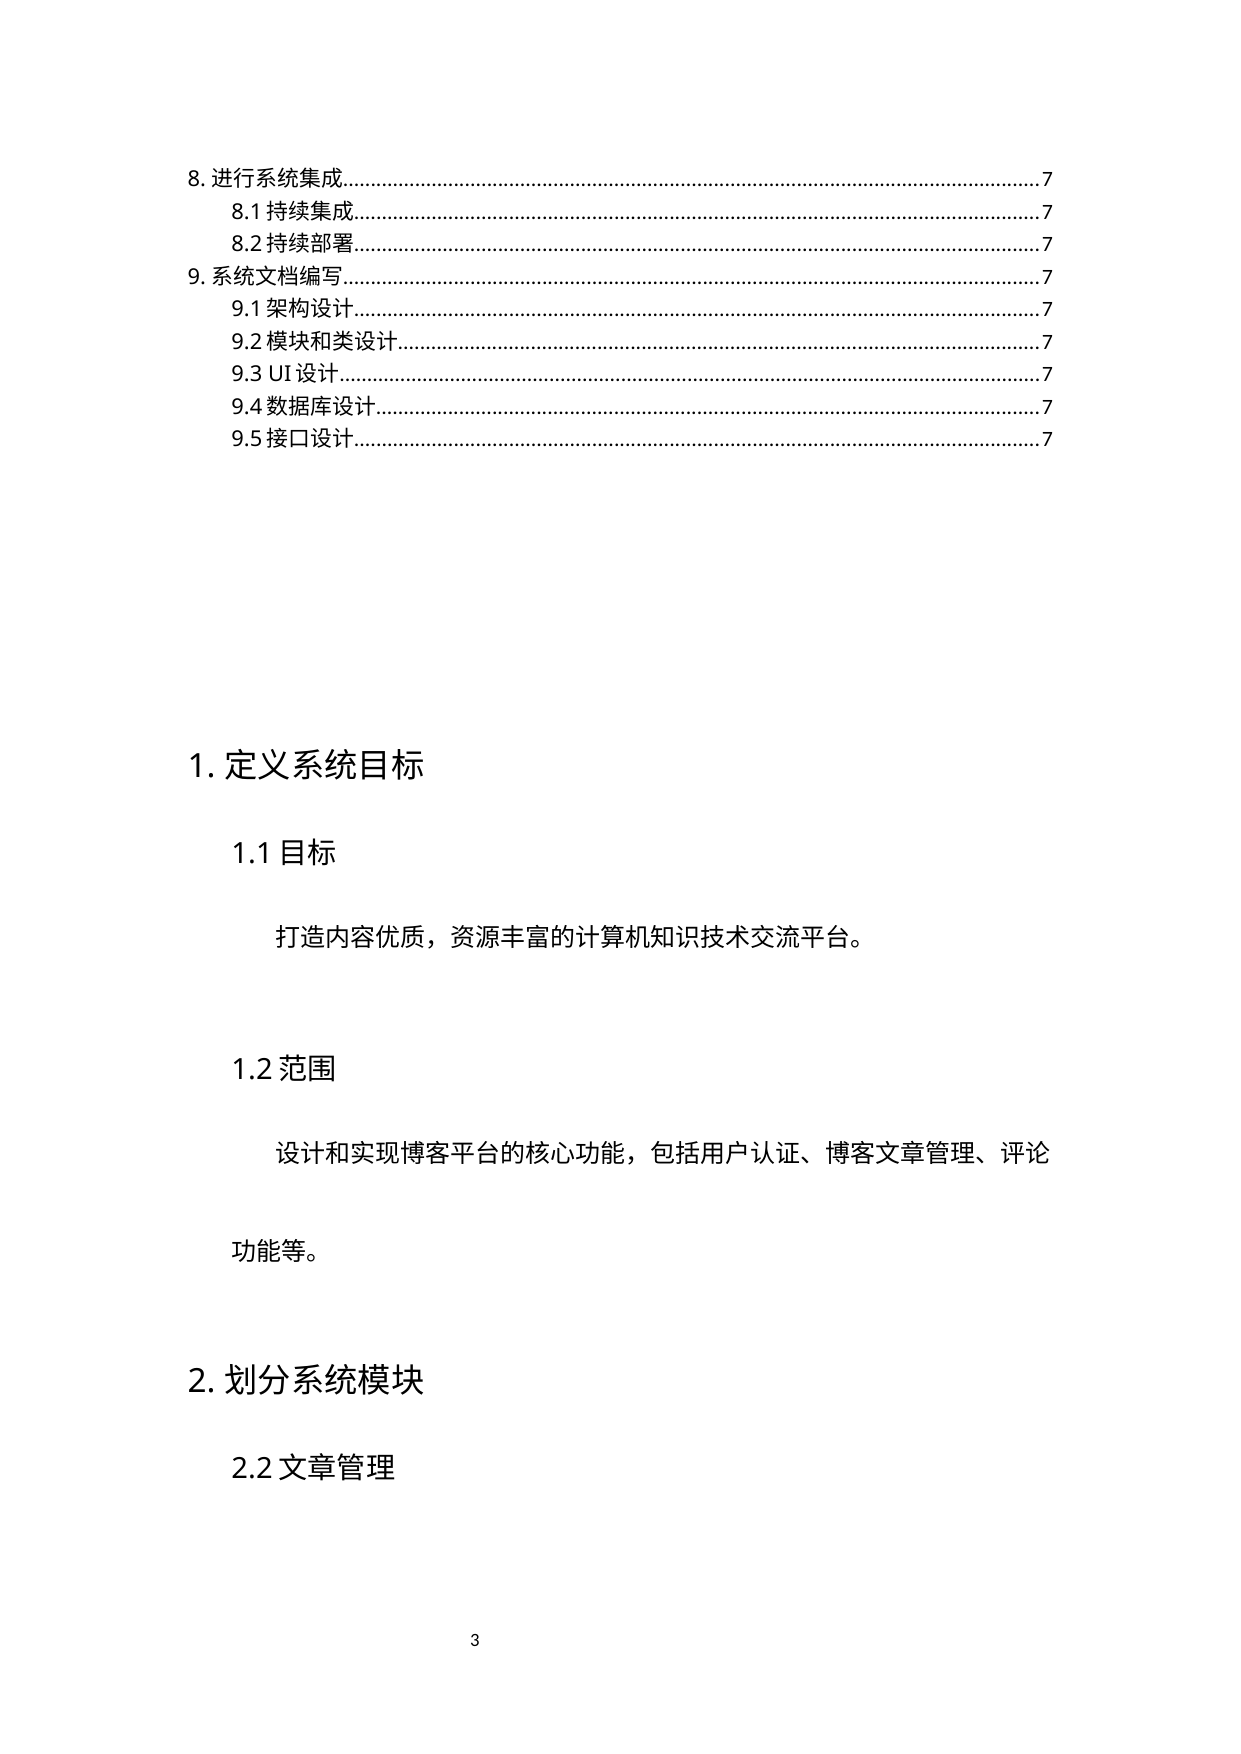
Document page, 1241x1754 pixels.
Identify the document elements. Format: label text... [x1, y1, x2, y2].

list 1.2范围 [231, 1036, 1053, 1101]
list 2.2文章管理 [187, 1435, 1053, 1500]
list 划分系统模块 [187, 1347, 1053, 1412]
list 定义系统目标 [187, 732, 1053, 797]
list 打造内容优质，资源丰富的计算机知识技术交流平台。 [231, 904, 1053, 969]
list 1.1目标 [231, 819, 1053, 884]
list 设计和实现博客平台的核心功能，包括用户认证、博客文章管理、评论功能等。 [231, 1121, 1053, 1283]
